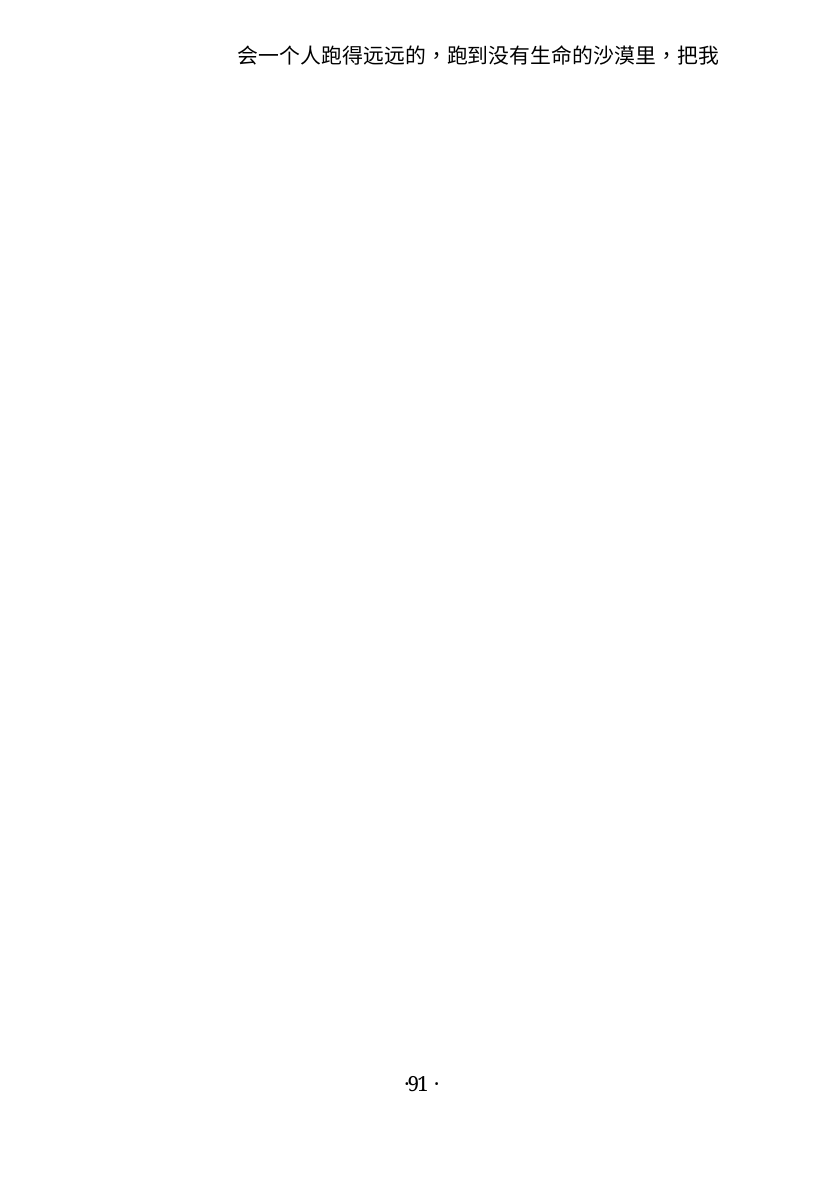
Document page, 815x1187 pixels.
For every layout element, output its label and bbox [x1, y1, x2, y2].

text [153, 42, 728, 70]
